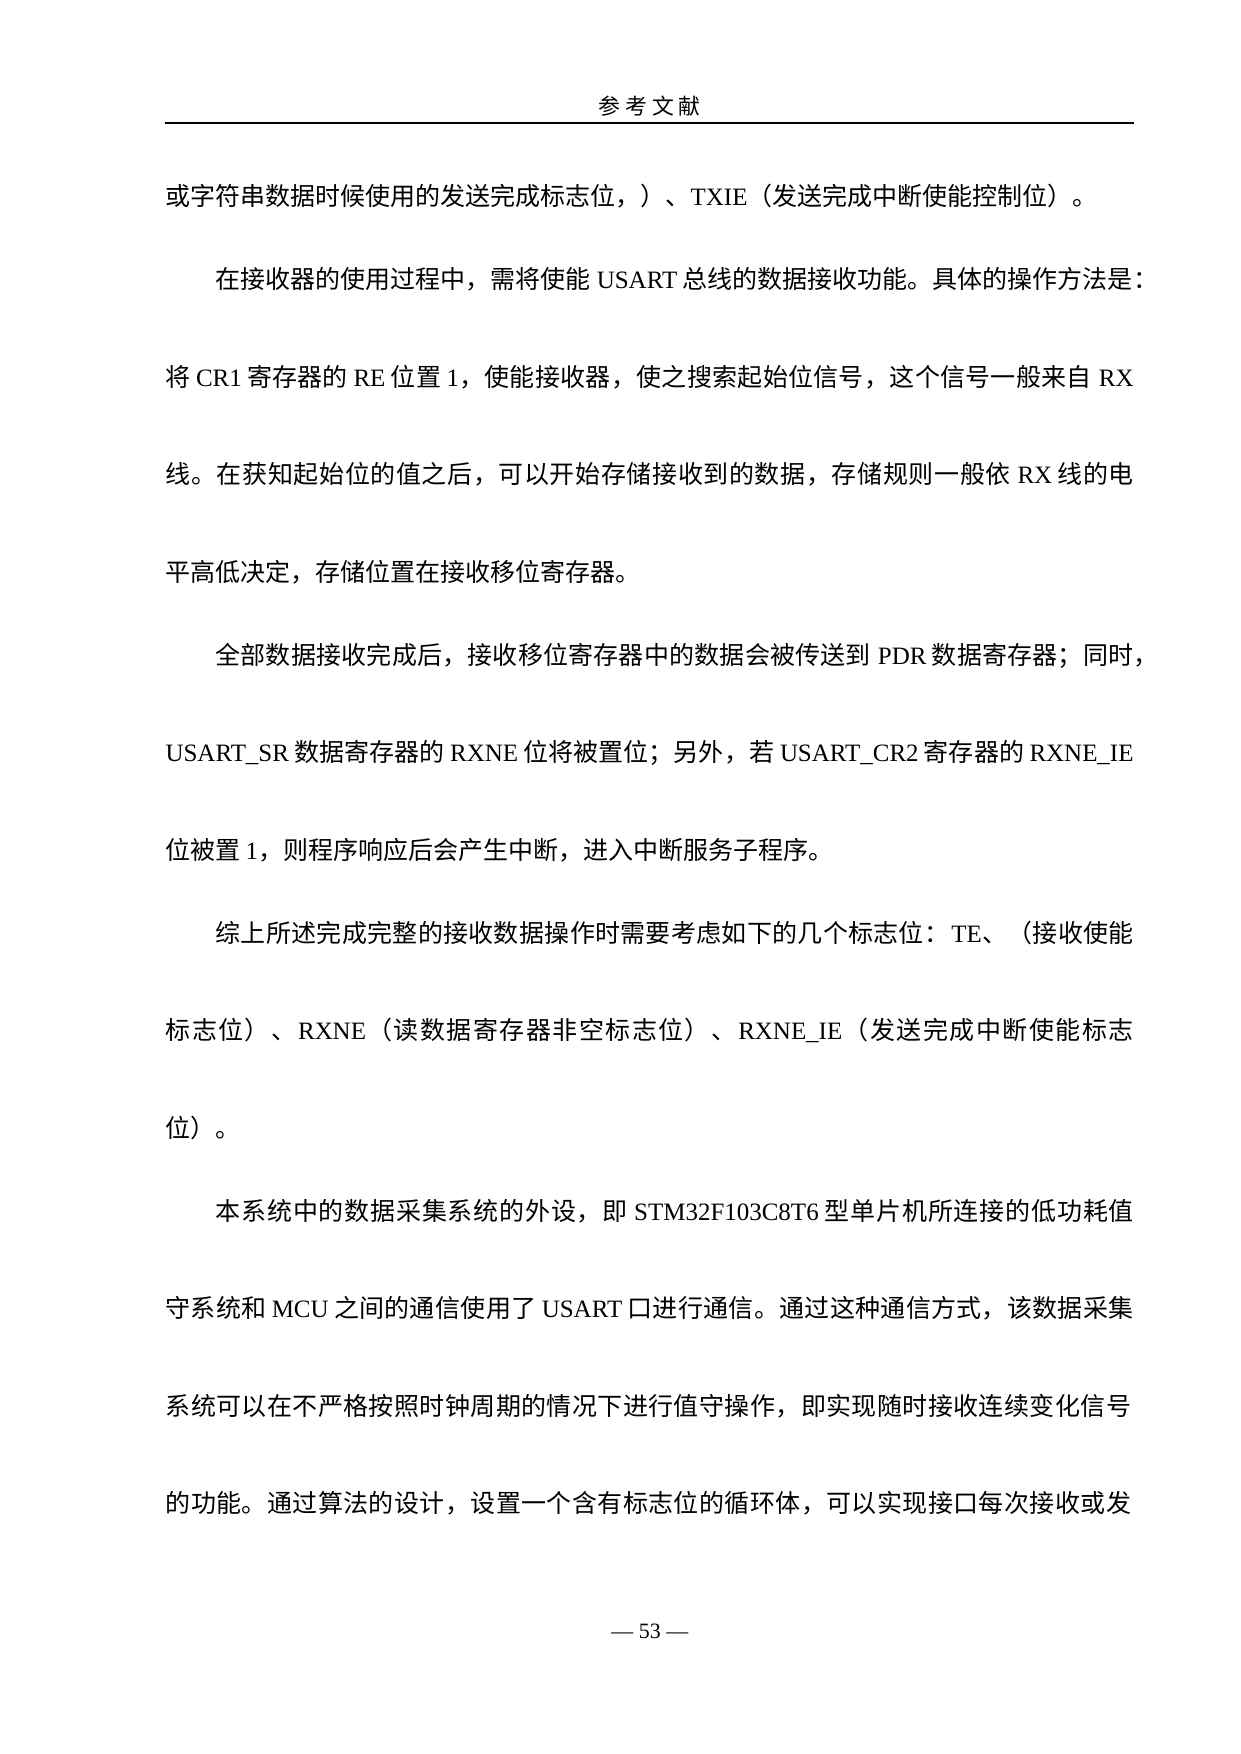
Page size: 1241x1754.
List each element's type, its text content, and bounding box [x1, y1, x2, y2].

text 综上所述完成完整的接收数据操作时需要考虑如下的几个标志位：TE、（接收使能标志位）、RXNE（读数据寄存器非空标志位）、RXNE_IE（发送完成中断使能标志位）。 [165, 899, 1134, 1159]
text 全部数据接收完成后，接收移位寄存器中的数据会被传送到PDR数据寄存器；同时，USART_SR数据寄存器的RXNE位将被置位；另外，若USART_CR2寄存器的RXNE_IE位被置1，则程序响应后会产生中断，进入中断服务子程序。 [165, 621, 1134, 881]
text 综上所述完成完整的发送数据操作时需要考虑如下的几个标志位：TE、（发送使能控制位）、TXE（发送单个字节时使用的发送寄存器为空标志位）、TC（发送多个字节或字符串数据时候使用的发送完成标志位，）、TXIE（发送完成中断使能控制位）。 [165, 162, 1134, 227]
text 在接收器的使用过程中，需将使能USART总线的数据接收功能。具体的操作方法是：将CR1寄存器的RE位置1，使能接收器，使之搜索起始位信号，这个信号一般来自RX线。在获知起始位的值之后，可以开始存储接收到的数据，存储规则一般依RX线的电平高低决定，存储位置在接收移位寄存器。 [165, 245, 1134, 603]
